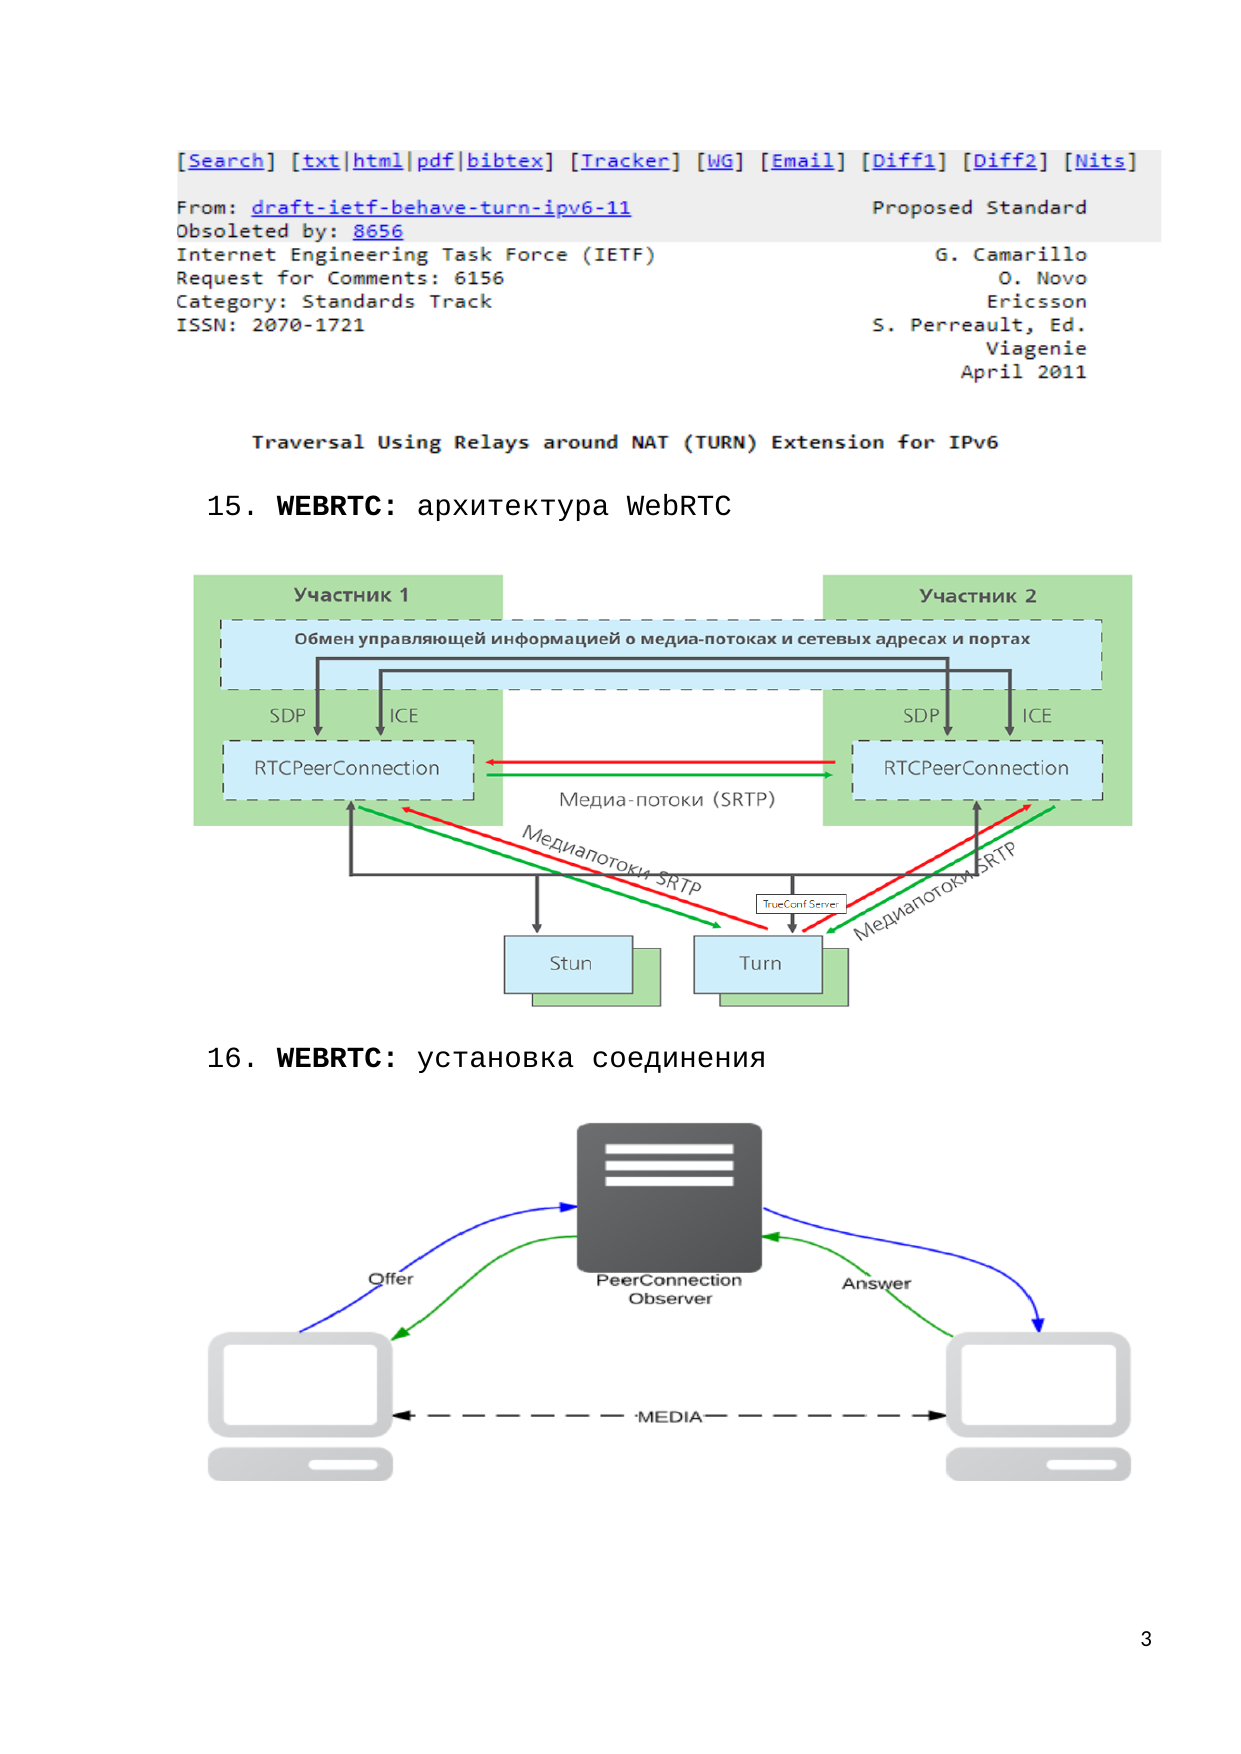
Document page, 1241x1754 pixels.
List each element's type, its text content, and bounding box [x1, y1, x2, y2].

picture [177, 1102, 1151, 1481]
picture [177, 549, 1151, 1019]
picture [177, 150, 1162, 466]
list WEBRTC: архитектура WebRTC [207, 491, 1152, 524]
list WEBRTC: установка соединения [207, 1043, 1152, 1076]
